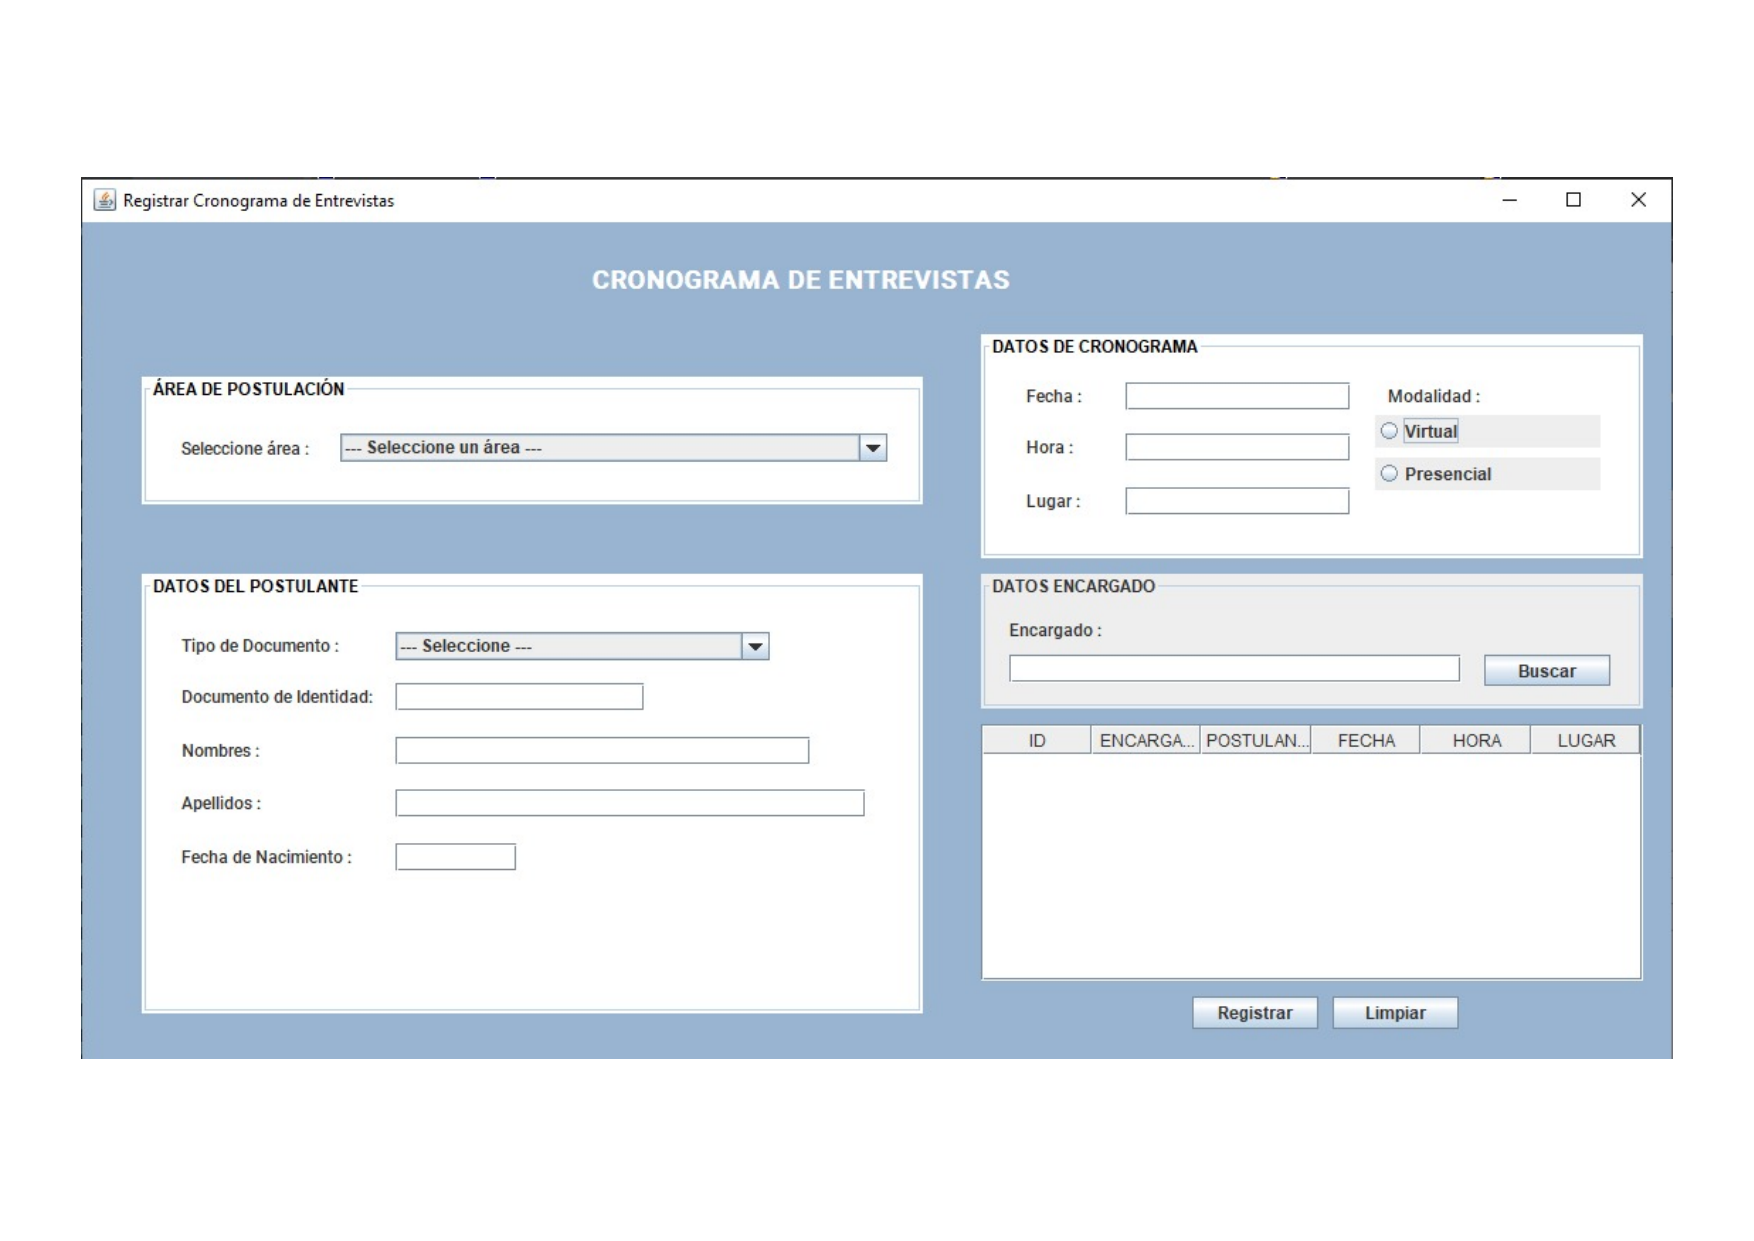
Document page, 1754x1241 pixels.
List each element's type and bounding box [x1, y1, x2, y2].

picture [81, 177, 1673, 1059]
